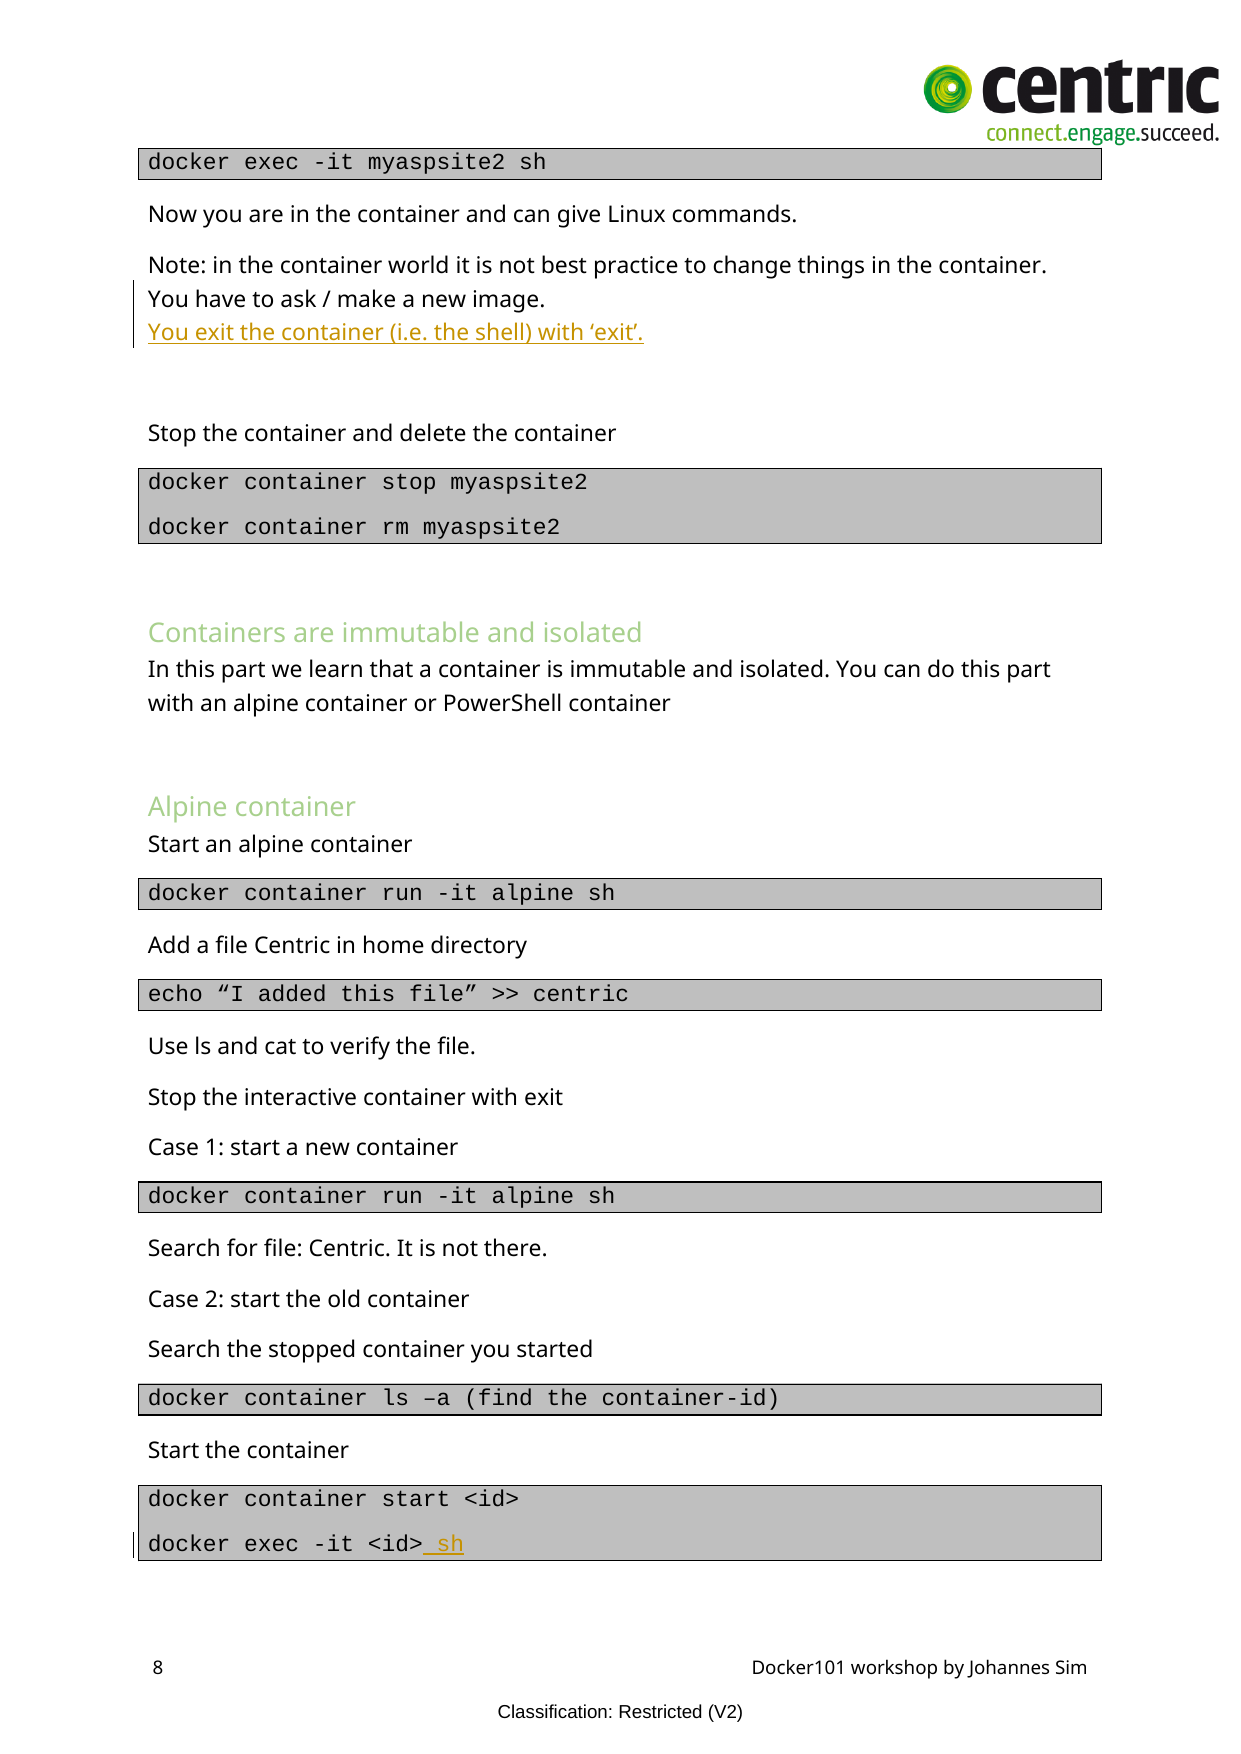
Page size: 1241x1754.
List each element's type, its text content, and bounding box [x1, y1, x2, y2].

text Start the container [148, 1434, 1093, 1466]
text In this part we learn that a container is immutable and isolated. You can do this part with an alpine container or PowerShell container [148, 653, 1093, 718]
text Search for file: Centric. It is not there. [148, 1232, 1093, 1263]
text docker container run -it alpine sh [139, 879, 1101, 909]
text Add a file Centric in home directory [148, 929, 1093, 960]
text docker container ls –a (find the container-id) [139, 1385, 1101, 1414]
text docker container rm myaspsite2 [139, 512, 1101, 543]
text Use ls and cat to verify the file. [148, 1030, 1093, 1061]
text docker container run -it alpine sh [139, 1183, 1101, 1212]
text Now you are in the container and can give Linux commands. [148, 198, 1093, 230]
picture [923, 56, 1219, 227]
text Stop the interactive container with exit [148, 1081, 1093, 1112]
text Case 1: start a new container [148, 1131, 1093, 1162]
text docker container stop myaspsite2 [139, 469, 1101, 497]
text Case 2: start the old container [148, 1283, 1093, 1314]
text docker container start <id> [139, 1486, 1101, 1514]
text Stop the container and delete the container [148, 417, 1093, 448]
subtitle Containers are immutable and isolated [148, 613, 1093, 650]
text Search the stopped container you started [148, 1333, 1093, 1364]
text docker exec -it <id> [139, 1529, 1101, 1560]
text docker exec -it myaspsite2 sh [139, 149, 1101, 179]
text Note: in the container world it is not best practice to change things in the container. You have to ask / make a new image. [148, 249, 1093, 348]
text Start an alpine container [148, 828, 1093, 859]
subtitle Alpine container [148, 788, 1093, 825]
text echo “I added this file” >> centric [139, 980, 1101, 1010]
